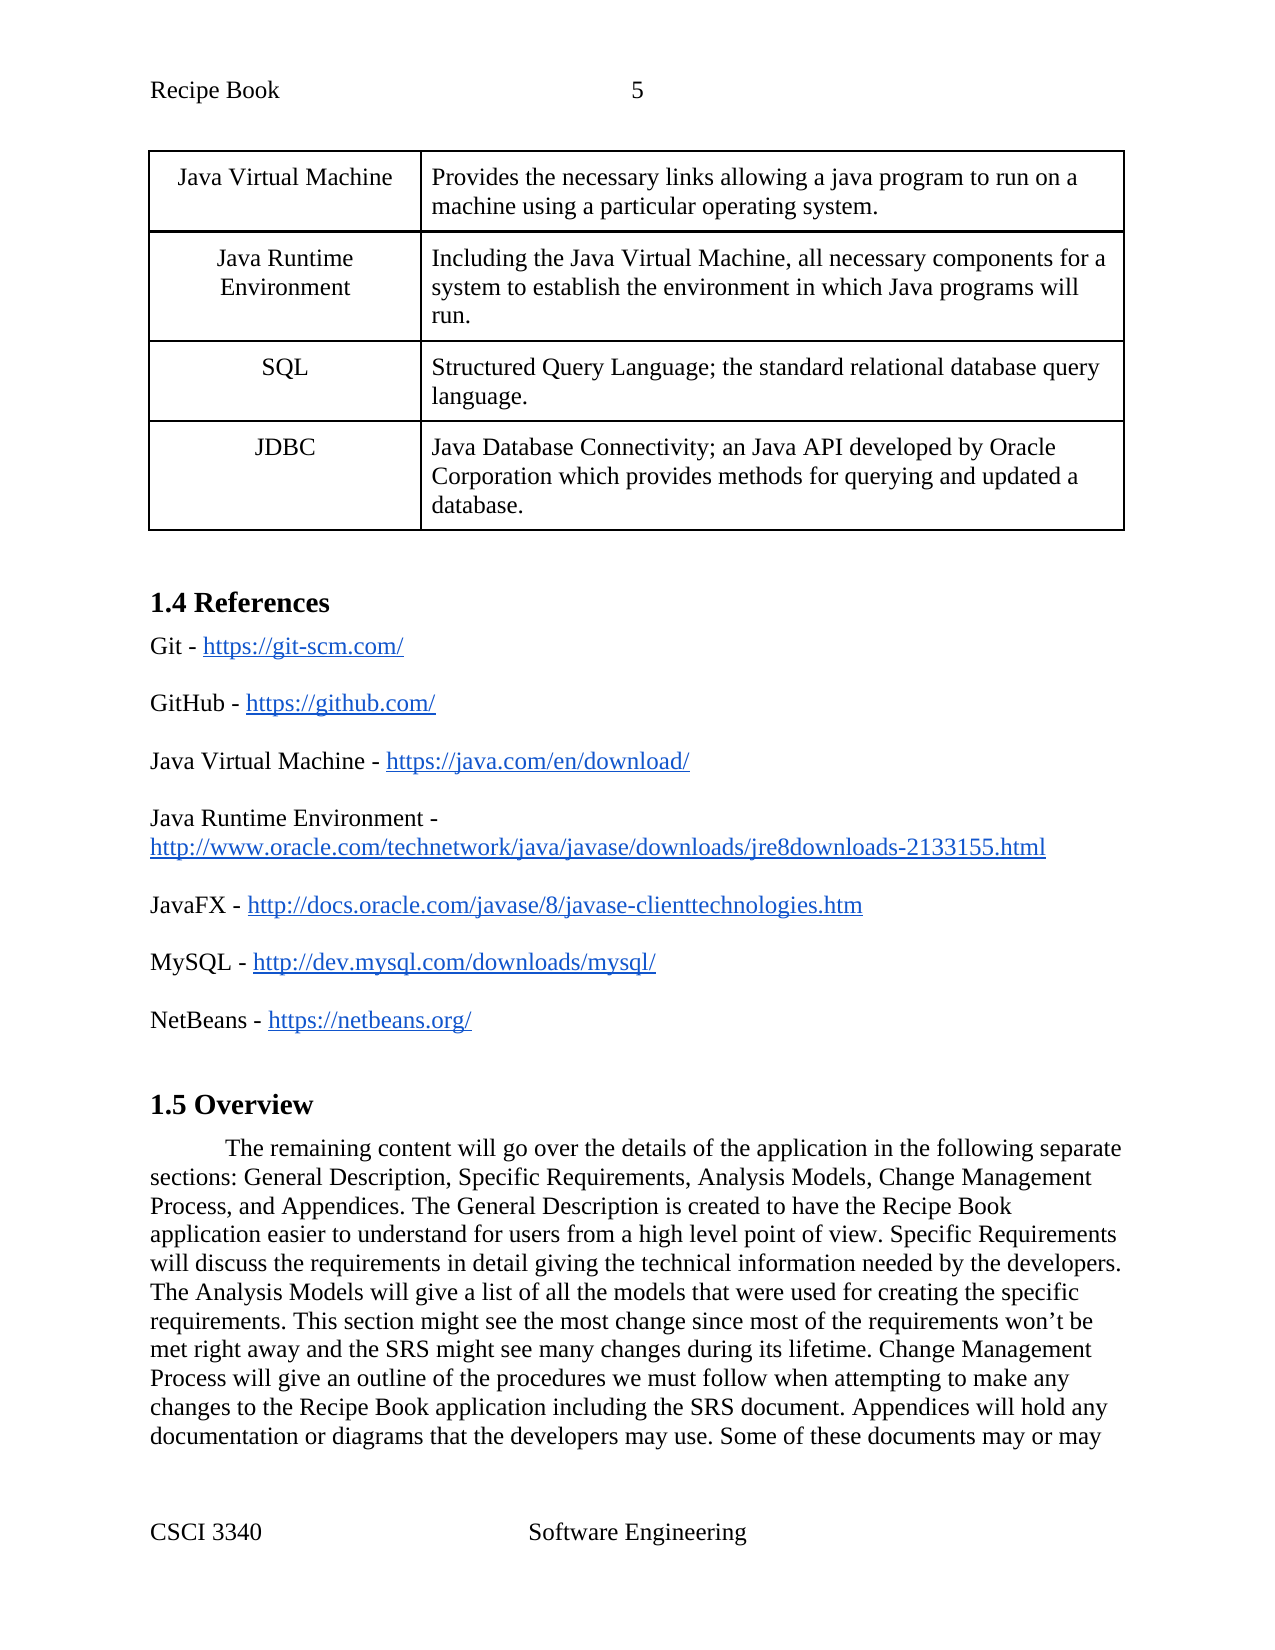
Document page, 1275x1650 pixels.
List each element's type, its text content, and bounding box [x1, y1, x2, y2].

table_cell Structured Query Language; the standard relational database query language. [422, 342, 1123, 420]
text JavaFX - http://docs.oracle.com/javase/8/javase-clienttechnologies.htm [150, 890, 1125, 918]
table_cell Including the Java Virtual Machine, all necessary components for a system to establish the environment in which Java programs will run. [422, 233, 1123, 339]
table_cell Java Virtual Machine [150, 152, 420, 230]
text Java Virtual Machine - https://java.com/en/download/ [150, 746, 1125, 775]
text Git - https://git-scm.com/ [150, 631, 1125, 660]
table_cell Java Database Connectivity; an Java API developed by Oracle Corporation which provides methods for querying and updated a database. [422, 422, 1123, 529]
table_cell Provides the necessary links allowing a java program to run on a machine using a particular operating system. [422, 152, 1123, 230]
subtitle 1.5 Overview [150, 1087, 1125, 1121]
table_cell SQL [150, 342, 420, 420]
text NetBeans - https://netbeans.org/ [150, 1005, 1125, 1033]
text GitHub - https://github.com/ [150, 688, 1125, 717]
text MySQL - http://dev.mysql.com/downloads/mysql/ [150, 947, 1125, 976]
table_cell JDBC [150, 422, 420, 529]
table_cell Java Runtime Environment [150, 233, 420, 339]
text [150, 1133, 1125, 1449]
subtitle 1.4 References [150, 585, 1125, 618]
text Java Runtime Environment - http://www.oracle.com/technetwork/java/javase/downloads/jre8downloads-2133155.html [150, 803, 1125, 861]
